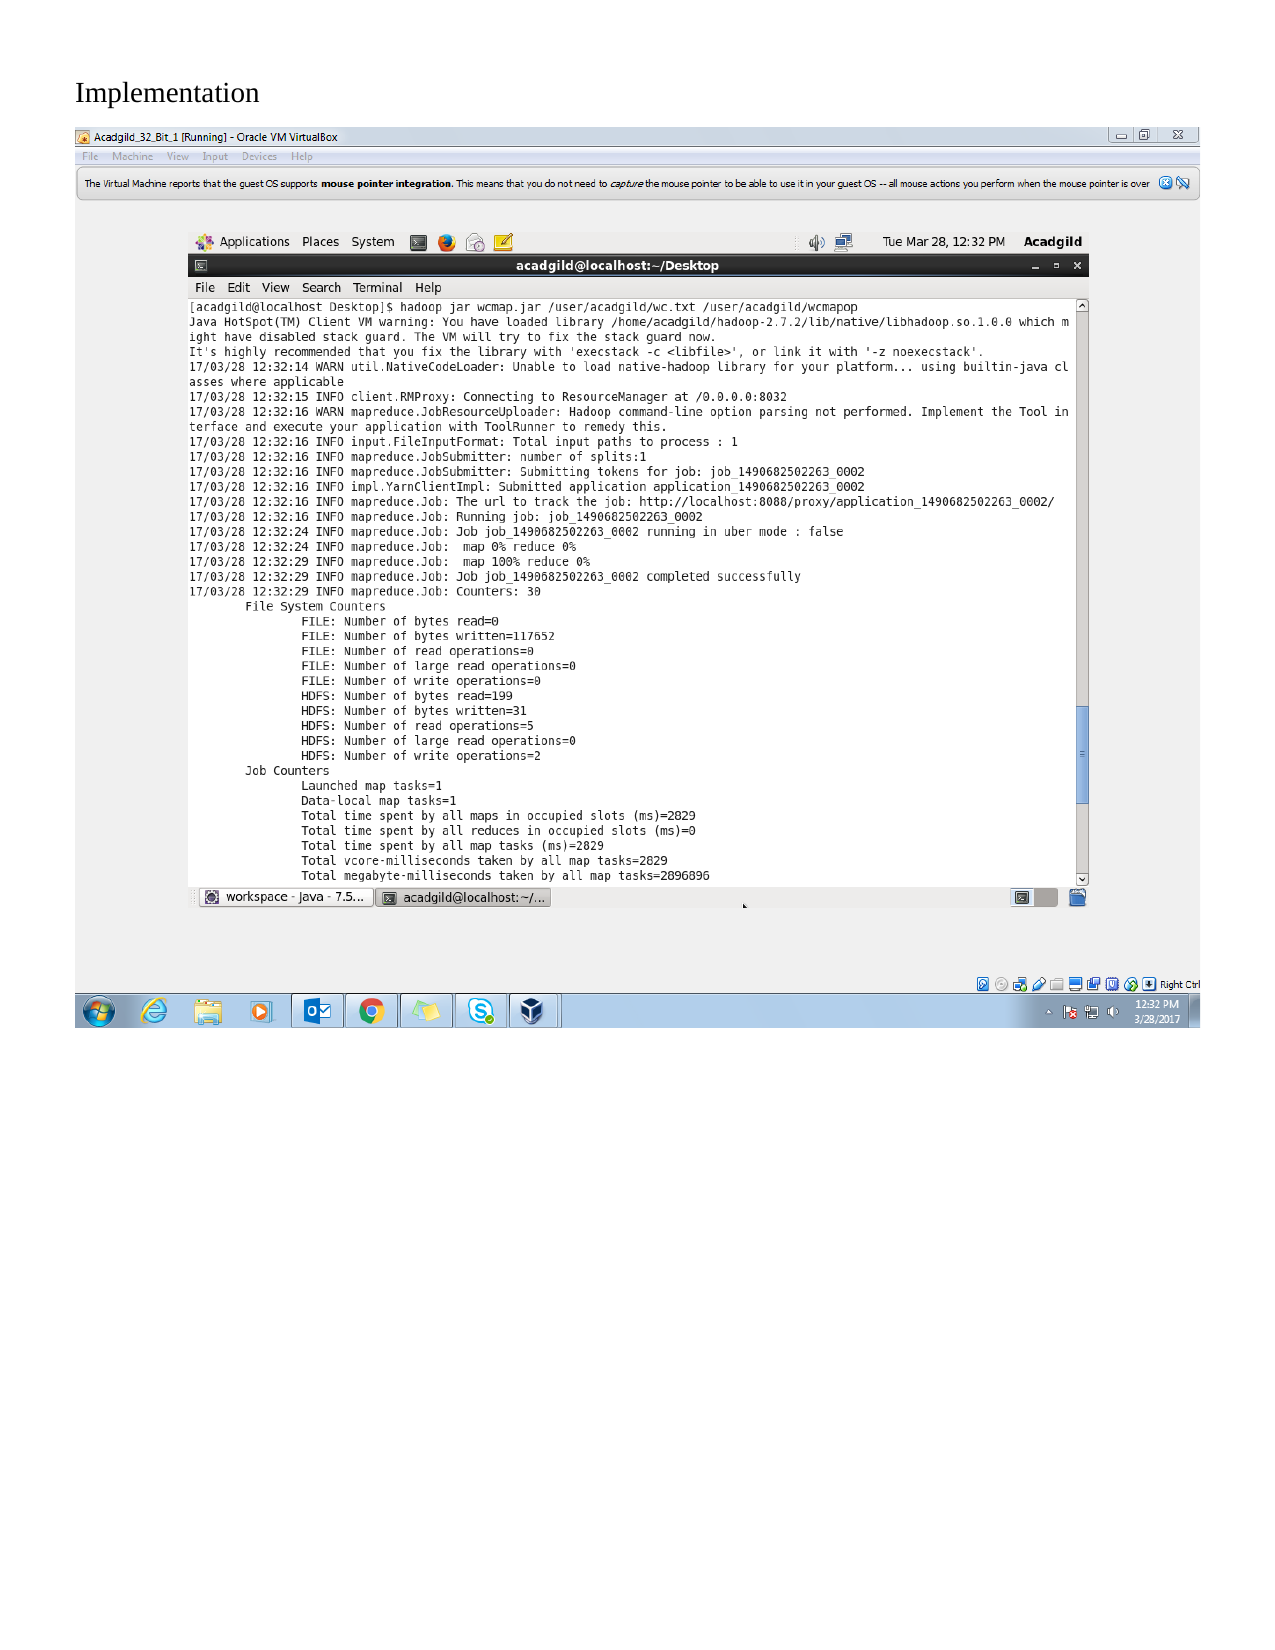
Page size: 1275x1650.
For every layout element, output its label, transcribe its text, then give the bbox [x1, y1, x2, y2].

text Implementation [75, 75, 1200, 108]
picture [75, 127, 1200, 1028]
